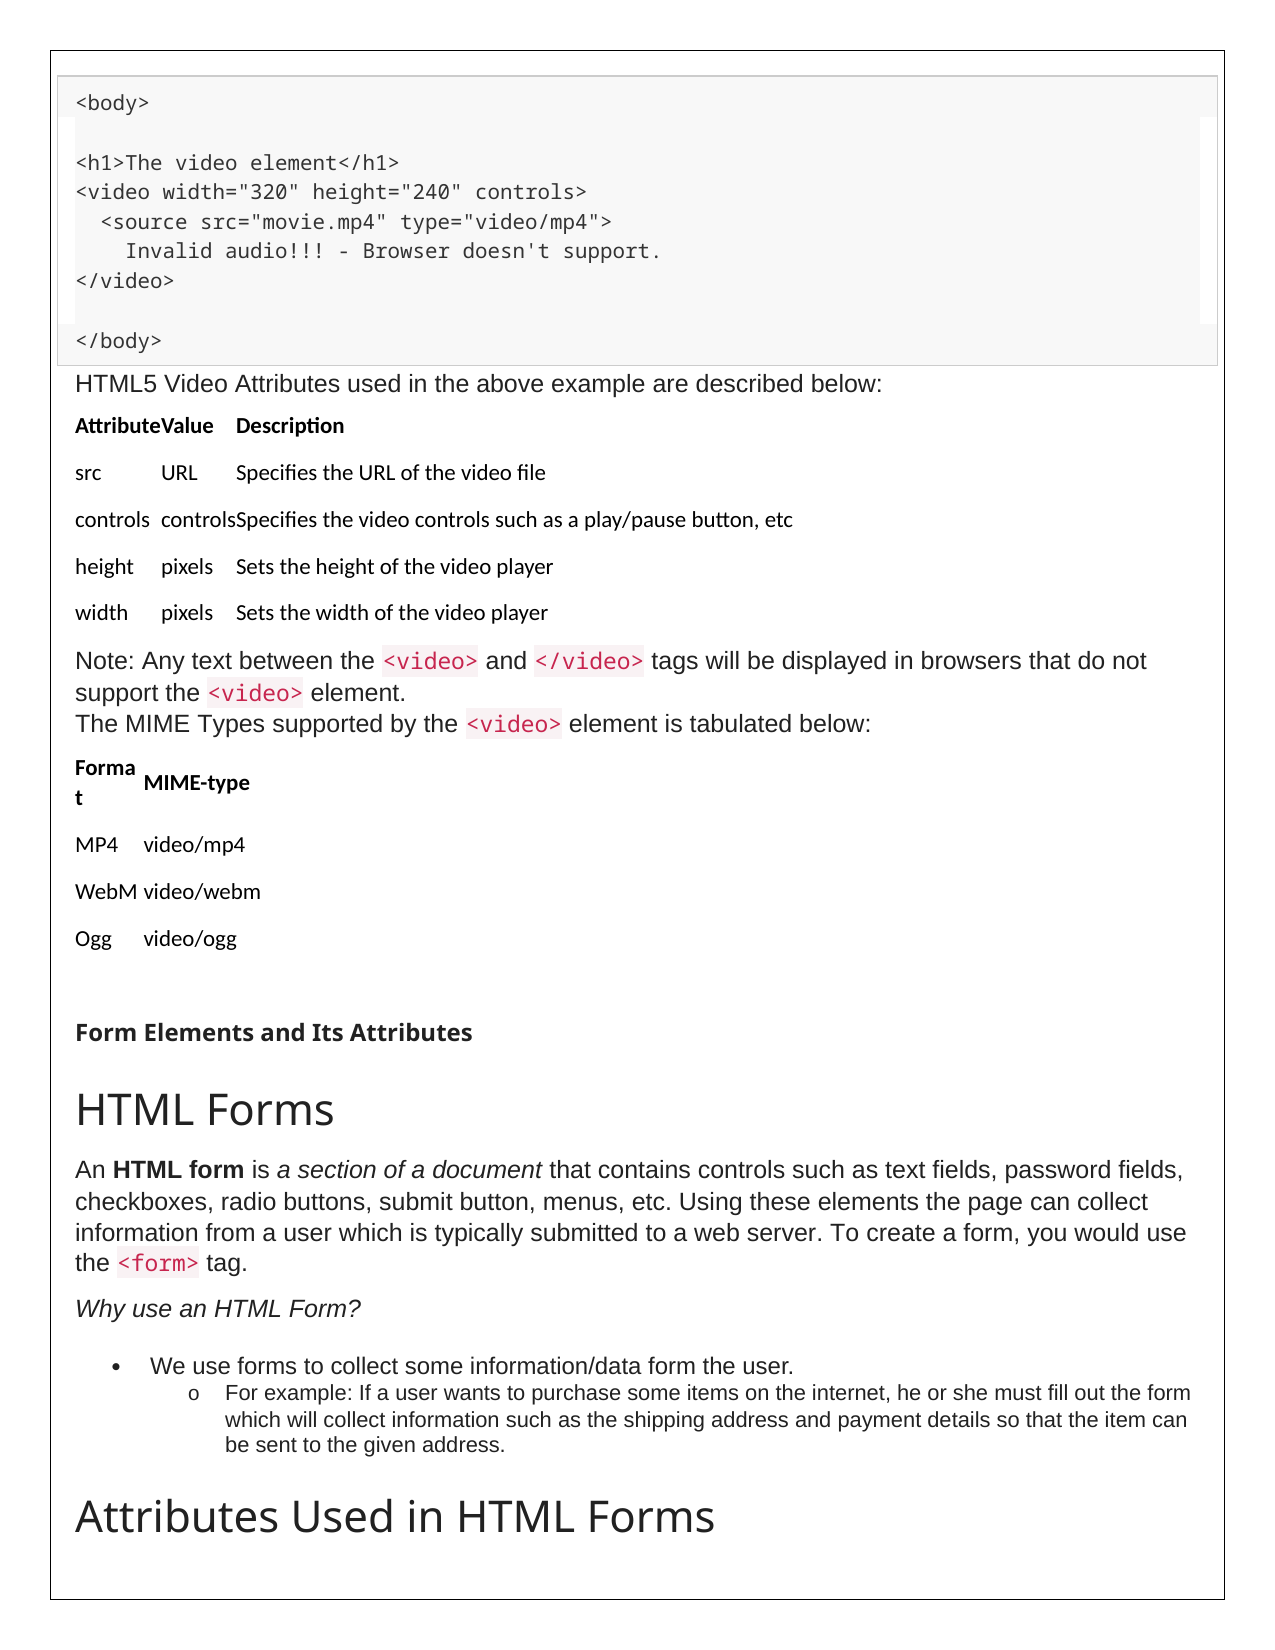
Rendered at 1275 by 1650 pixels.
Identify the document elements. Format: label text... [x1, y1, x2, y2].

text Invalid audio!!! - Browser doesn't support. [75, 235, 1200, 265]
list For example: If a user wants to purchase some items on the internet, he or she must fill out the form which will collect information such as the shipping address and payment details so that the item can be sent to the given address. [187, 1380, 1200, 1457]
subtitle Attributes Used in HTML Forms [75, 1486, 1200, 1546]
text The MIME Types supported by the <video> element is tabulated below: [75, 708, 466, 739]
text <h1>The video element</h1> [75, 146, 1200, 176]
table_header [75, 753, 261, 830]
text </video> [75, 265, 1200, 295]
text The MIME Types supported by the <video> element is tabulated below: [562, 708, 1200, 739]
text <video width="320" height="240" controls> [75, 176, 1200, 206]
text Note: Any text between the <video> and </video> tags will be displayed in browsers that do not support the <video> element. [75, 645, 1200, 708]
list We use forms to collect some information/data form the user. [112, 1352, 1200, 1380]
text </body> [58, 312, 1217, 365]
text An HTML form is a section of a document that contains controls such as text fields, password fields, checkboxes, radio buttons, submit button, menus, etc. Using these elements the page can collect information from a user which is typically submitted to a web server. To create a form, you would use the <form> tag. [75, 1153, 1200, 1278]
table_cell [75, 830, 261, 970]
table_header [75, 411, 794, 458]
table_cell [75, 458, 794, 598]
text <source src="movie.mp4" type="video/mp4"> [75, 206, 1200, 235]
text <body> [58, 77, 1217, 117]
text Why use an HTML Form? [75, 1292, 1200, 1323]
text Form Elements and Its Attributes [75, 1016, 1200, 1048]
subtitle HTML Forms [75, 1079, 1200, 1139]
text HTML5 Video Attributes used in the above example are described below: [75, 366, 1200, 397]
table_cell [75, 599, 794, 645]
